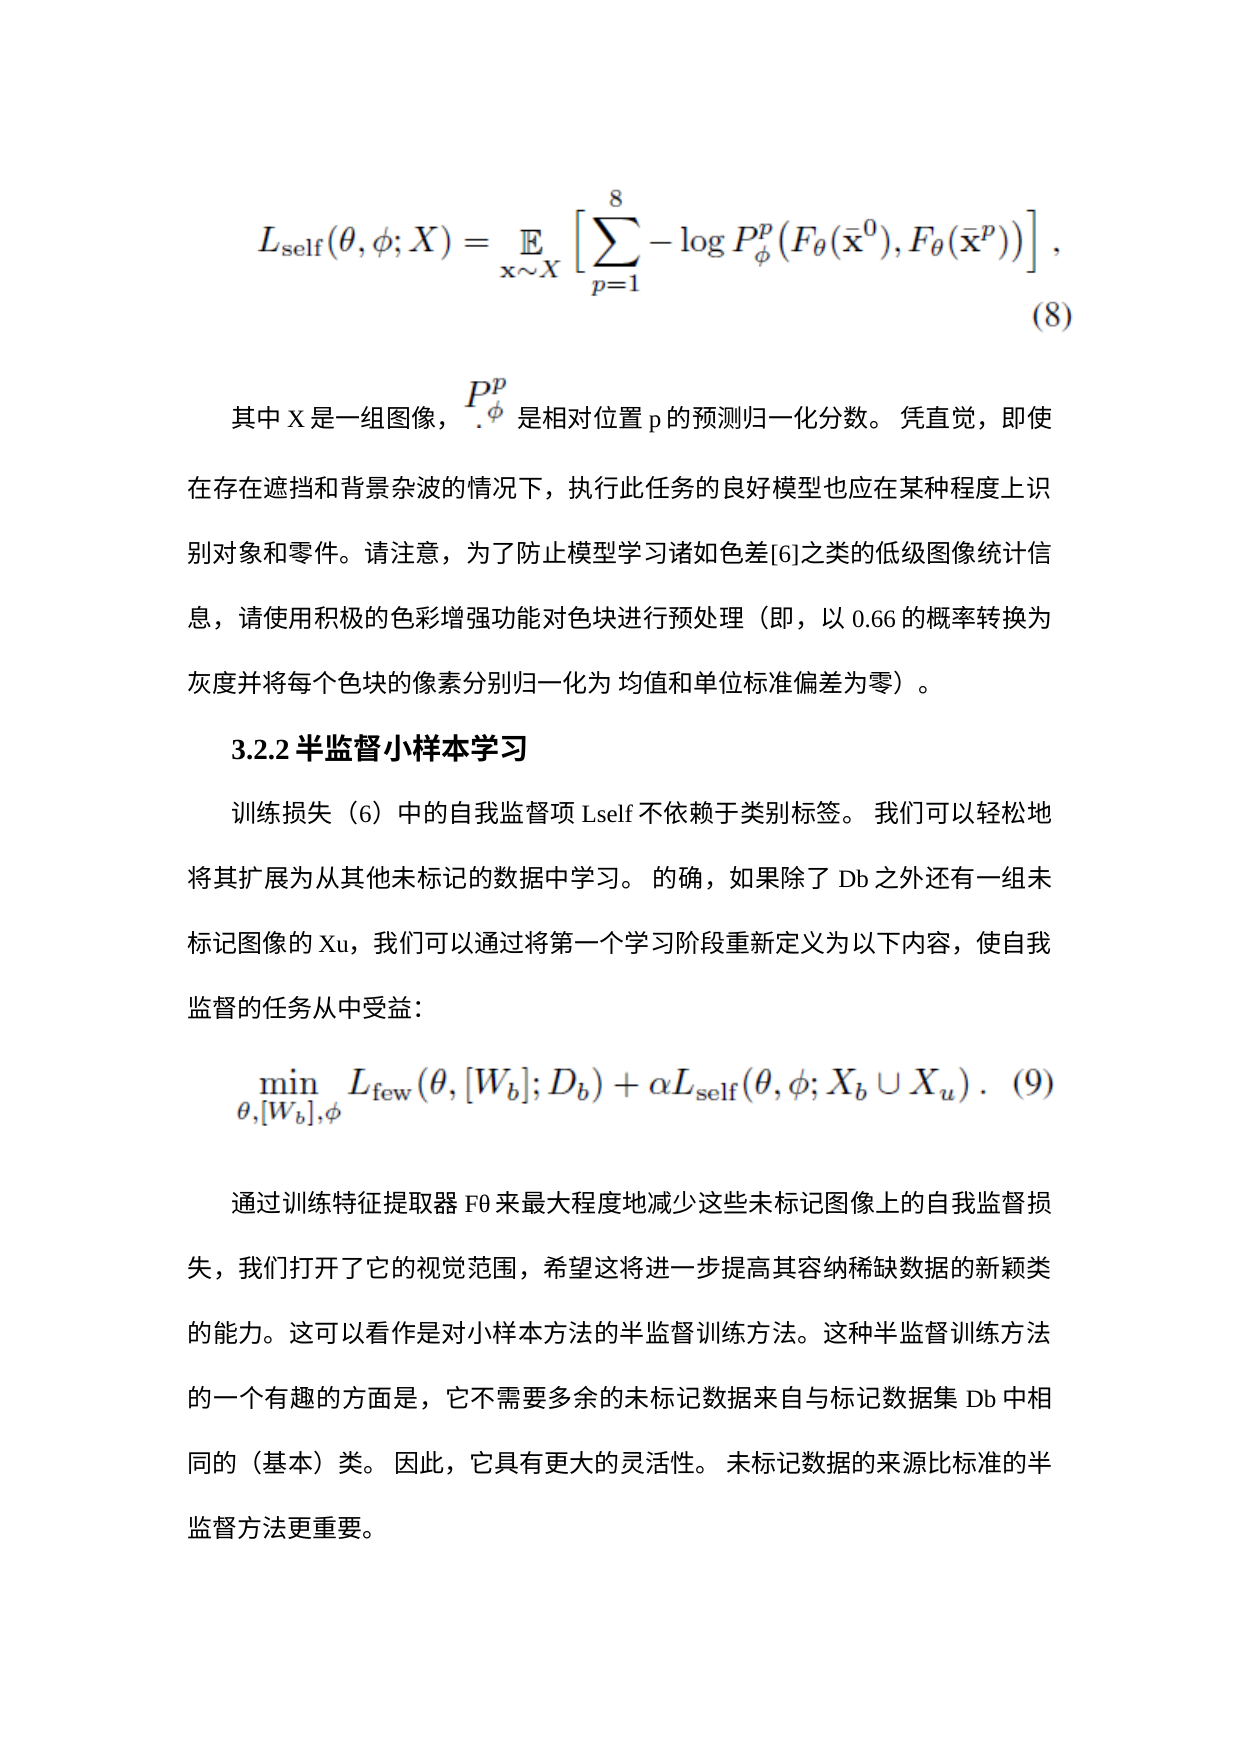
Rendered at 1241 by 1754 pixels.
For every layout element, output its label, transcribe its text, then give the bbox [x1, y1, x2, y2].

picture [462, 357, 517, 428]
text 其中X是一组图像，是相对位置p的预测归一化分数。 凭直觉，即使在存在遮挡和背景杂波的情况下，执行此任务的良好模型也应在某种程度上识别对象和零件。请注意，为了防止模型学习诸如色差[6]之类的低级图像统计信息，请使用积极的色彩增强功能对色块进行预处理（即，以0.66的概率转换为灰度并将每个色块的像素分别归一化为 均值和单位标准偏差为零）。 [187, 357, 1053, 714]
picture [231, 1039, 1075, 1148]
text 训练损失（6）中的自我监督项Lself不依赖于类别标签。 我们可以轻松地将其扩展为从其他未标记的数据中学习。 的确，如果除了Db之外还有一组未标记图像的Xu，我们可以通过将第一个学习阶段重新定义为以下内容，使自我监督的任务从中受益： [187, 779, 1053, 1039]
text 通过训练特征提取器Fθ来最大程度地减少这些未标记图像上的自我监督损失，我们打开了它的视觉范围，希望这将进一步提高其容纳稀缺数据的新颖类的能力。这可以看作是对小样本方法的半监督训练方法。这种半监督训练方法的一个有趣的方面是，它不需要多余的未标记数据来自与标记数据集Db中相同的（基本）类。 因此，它具有更大的灵活性。 未标记数据的来源比标准的半监督方法更重要。 [187, 1169, 1053, 1559]
text 3.2.2半监督小样本学习 [187, 714, 1053, 779]
picture [231, 162, 1097, 339]
